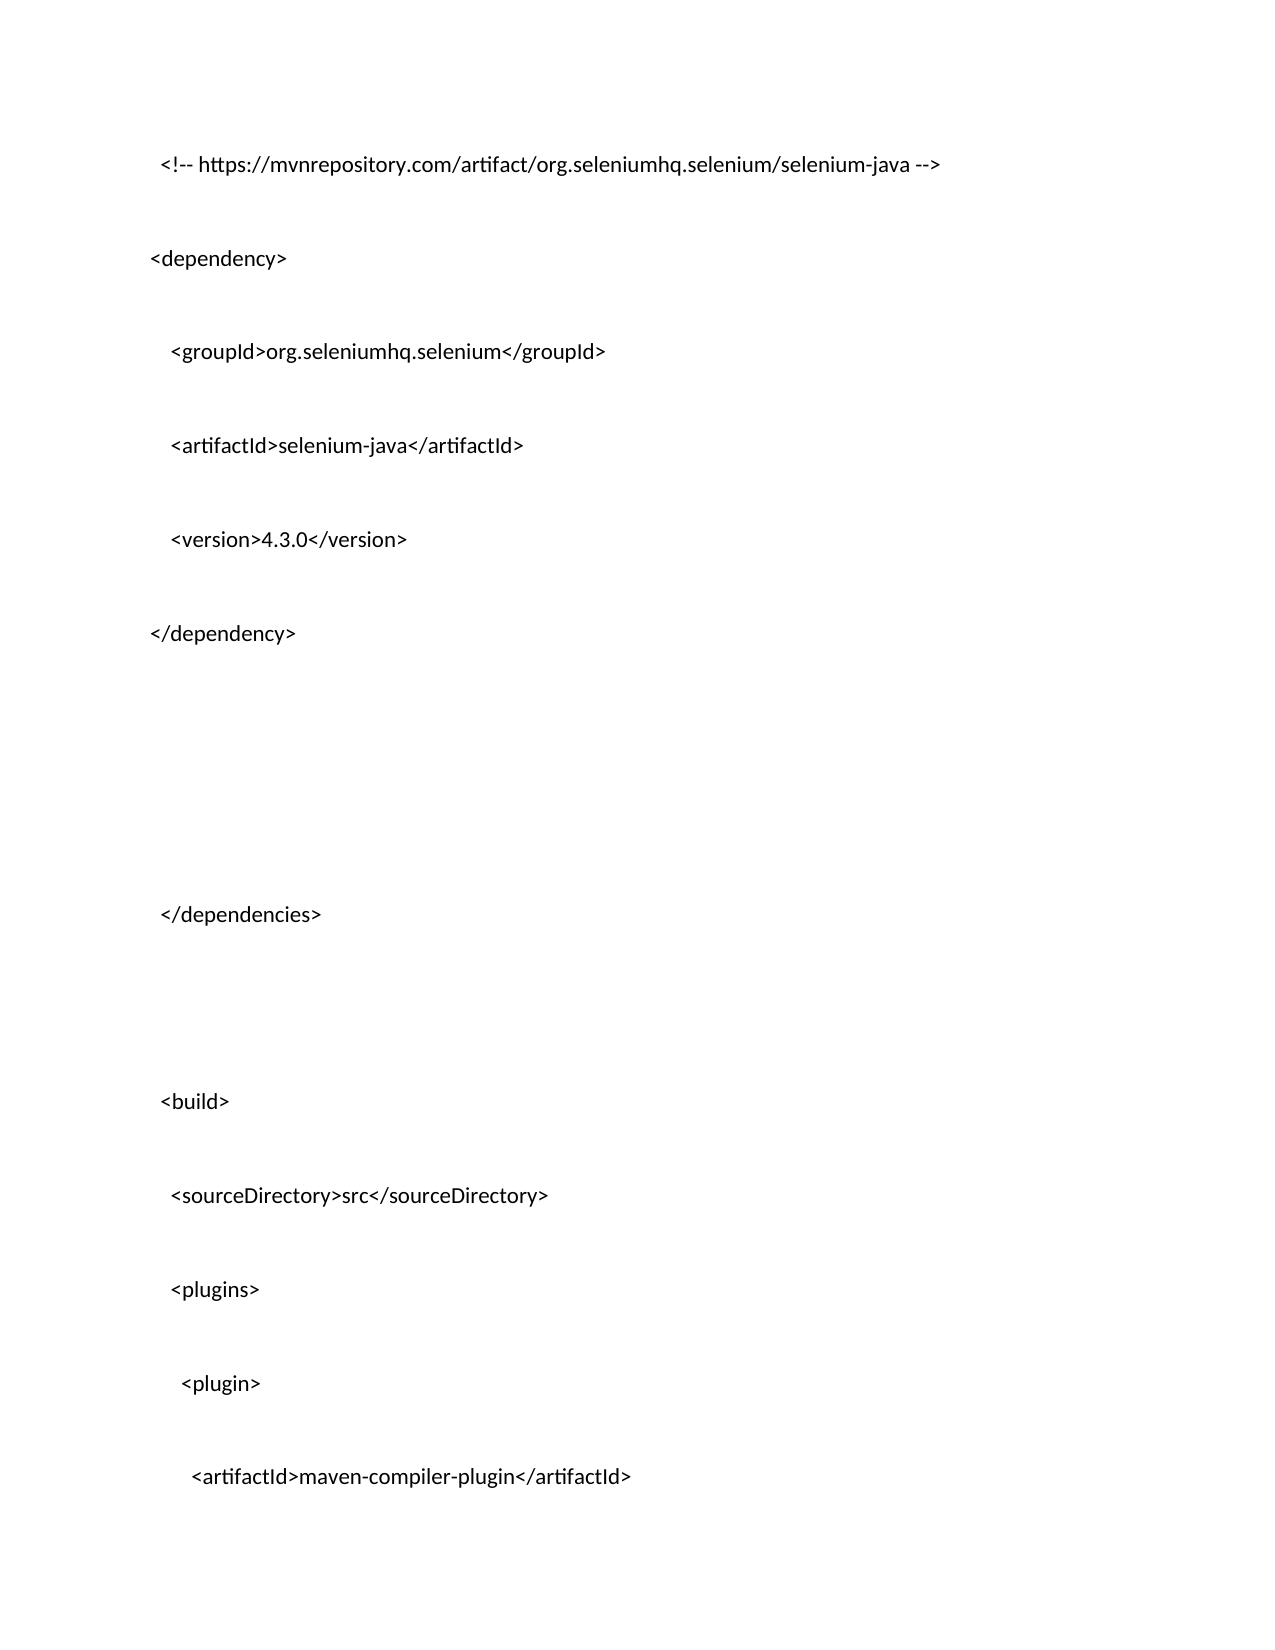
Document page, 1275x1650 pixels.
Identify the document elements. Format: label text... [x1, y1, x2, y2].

text <plugin> [150, 1369, 1125, 1397]
text <!-- https://mvnrepository.com/artifact/org.seleniumhq.selenium/selenium-java --> [150, 150, 1125, 178]
text <version>4.3.0</version> [150, 525, 1125, 553]
text <artifactId>selenium-java</artifactId> [150, 431, 1125, 459]
text </dependencies> [150, 900, 1125, 928]
text <build> [150, 1087, 1125, 1116]
text <groupId>org.seleniumhq.selenium</groupId> [150, 337, 1125, 366]
text <dependency> [150, 244, 1125, 272]
text </dependency> [150, 619, 1125, 647]
text <sourceDirectory>src</sourceDirectory> [150, 1181, 1125, 1209]
text <artifactId>maven-compiler-plugin</artifactId> [150, 1462, 1125, 1491]
text <plugins> [150, 1275, 1125, 1303]
